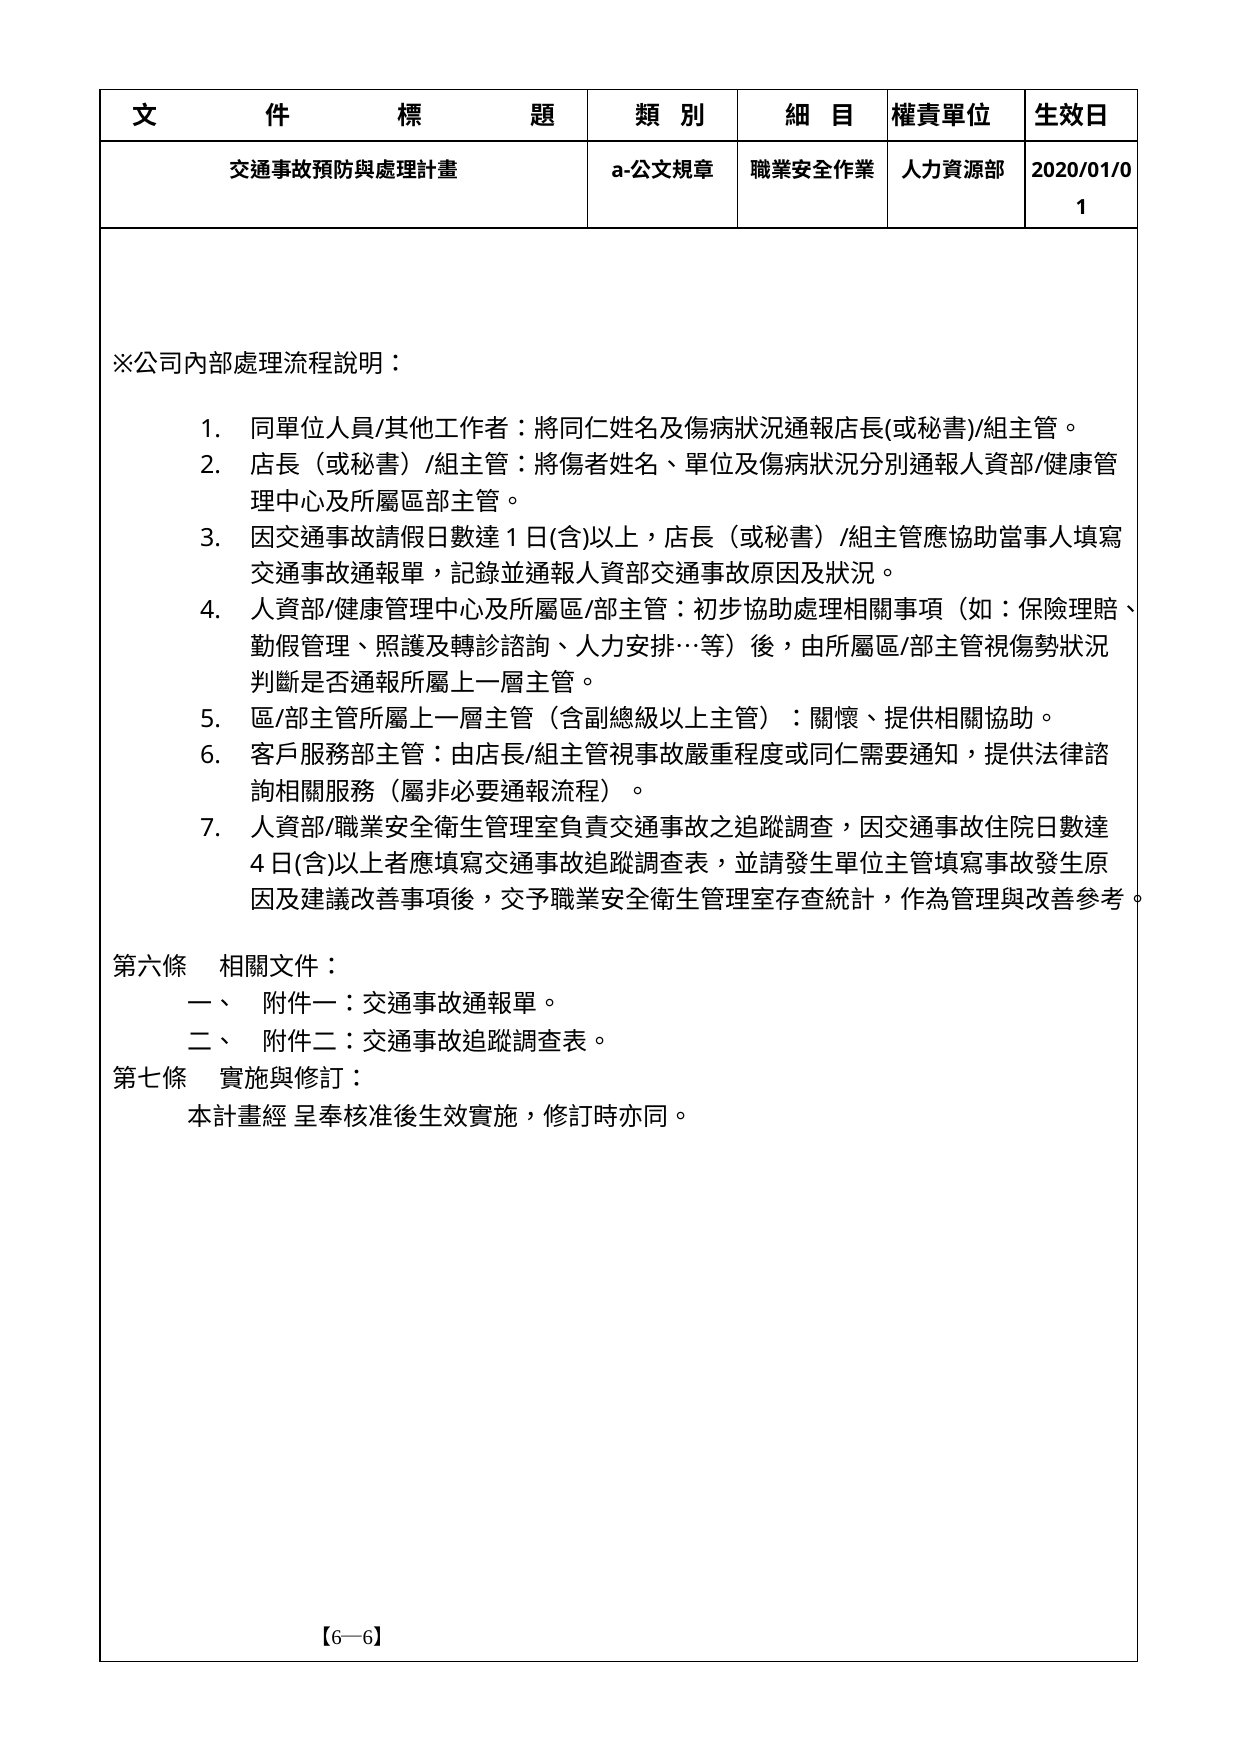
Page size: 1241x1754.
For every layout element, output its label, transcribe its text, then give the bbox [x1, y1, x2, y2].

list 實施與修訂： [112, 1058, 1128, 1095]
list 人資部/職業安全衛生管理室負責交通事故之追蹤調查，因交通事故住院日數達4日(含)以上者應填寫交通事故追蹤調查表，並請發生單位主管填寫事故發生原因及建議改善事項後，交予職業安全衛生管理室存查統計，作為管理與改善參考。 [200, 807, 1128, 916]
list 附件二：交通事故追蹤調查表。 [187, 1020, 1128, 1058]
list 店長（或秘書）/組主管：將傷者姓名、單位及傷病狀況分別通報人資部/健康管理中心及所屬區部主管。 [200, 445, 1128, 517]
list 本計畫經 呈奉核准後生效實施，修訂時亦同。 [187, 1095, 1128, 1133]
list 附件一：交通事故通報單。 [187, 983, 1128, 1020]
list 區/部主管所屬上一層主管（含副總級以上主管）：關懷、提供相關協助。 [200, 698, 1128, 735]
list 相關文件： [112, 945, 1128, 983]
list 客戶服務部主管：由店長/組主管視事故嚴重程度或同仁需要通知，提供法律諮詢相關服務（屬非必要通報流程）。 [200, 735, 1128, 807]
list 同單位人員/其他工作者：將同仁姓名及傷病狀況通報店長(或秘書)/組主管。 [200, 408, 1128, 445]
list 人資部/健康管理中心及所屬區/部主管：初步協助處理相關事項（如：保險理賠、勤假管理、照護及轉診諮詢、人力安排…等）後，由所屬區/部主管視傷勢狀況判斷是否通報所屬上一層主管。 [200, 590, 1128, 698]
list 因交通事故請假日數達1日(含)以上，店長（或秘書）/組主管應協助當事人填寫交通事故通報單，記錄並通報人資部交通事故原因及狀況。 [200, 517, 1128, 590]
text ※公司內部處理流程說明： [112, 342, 1128, 379]
